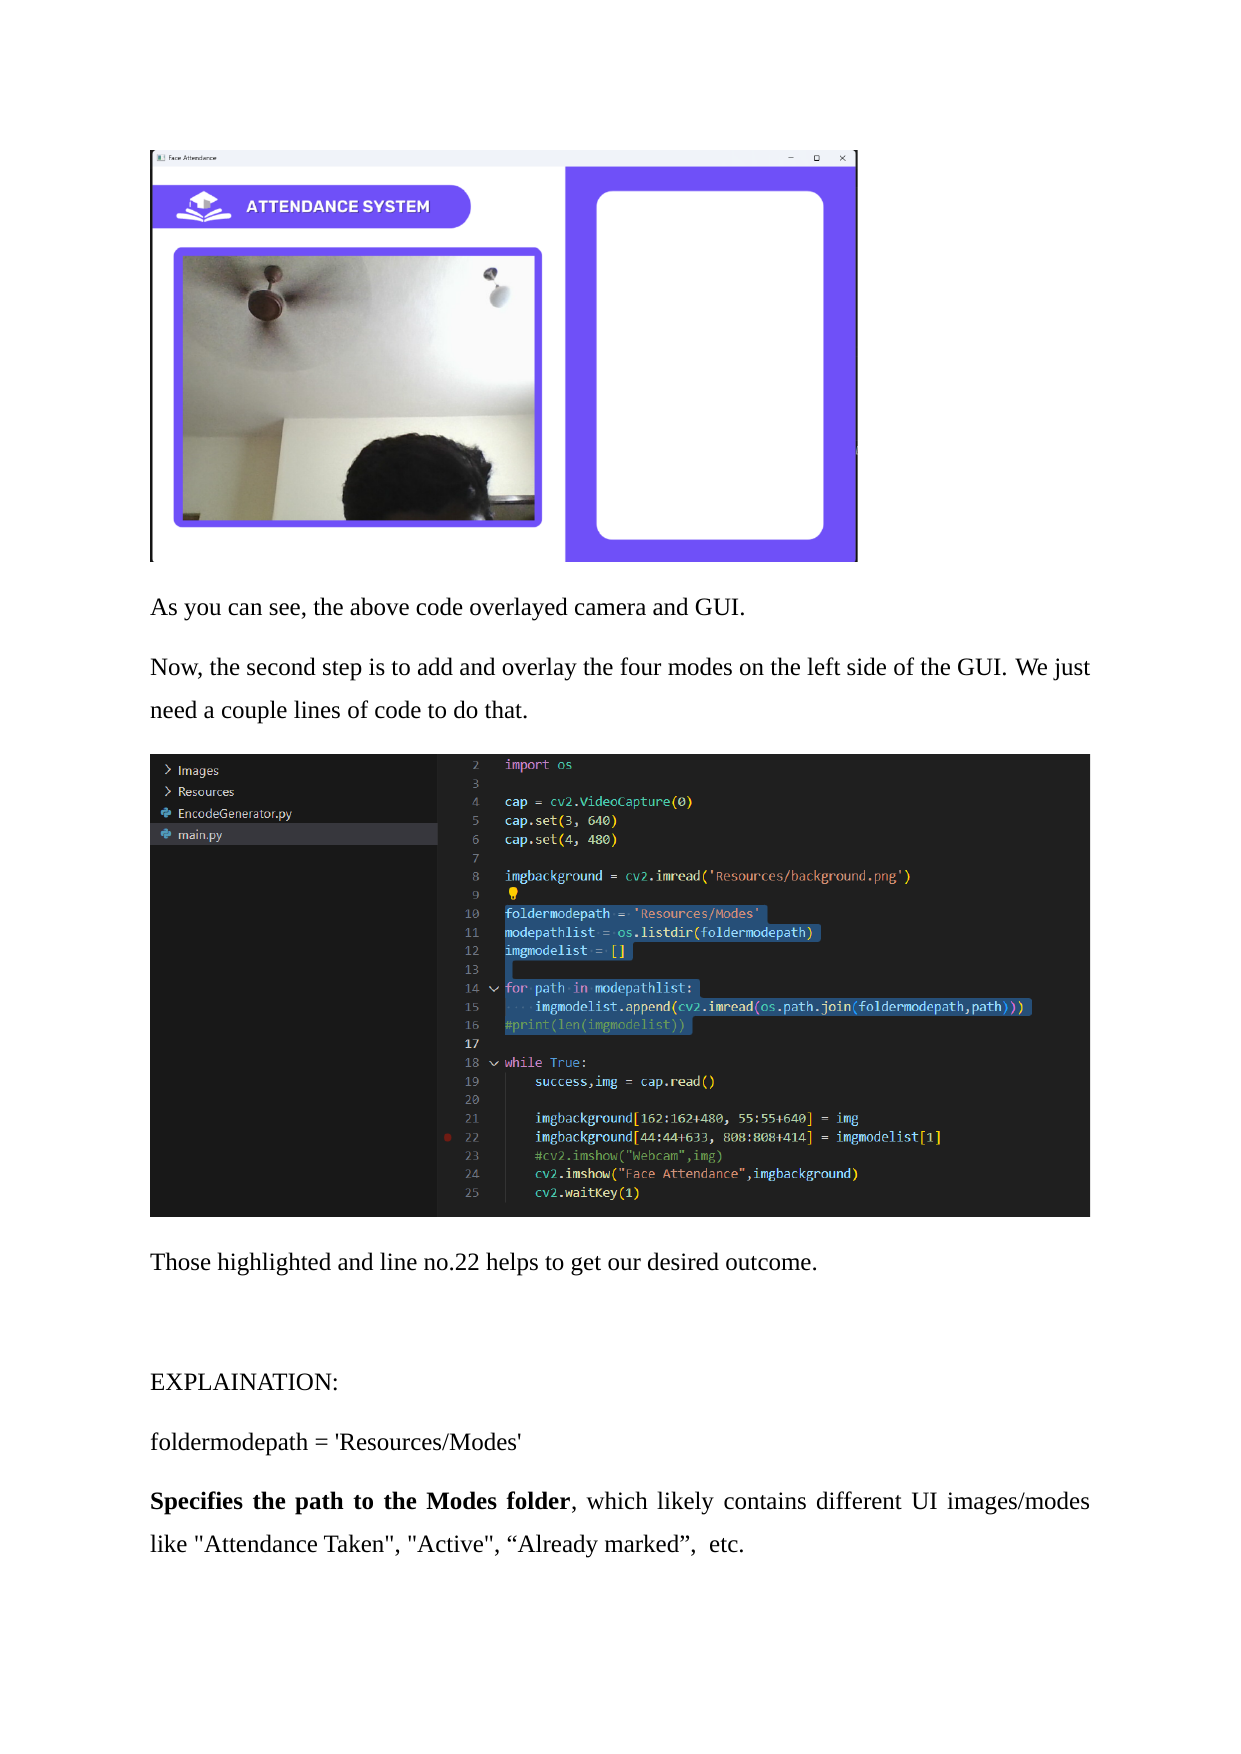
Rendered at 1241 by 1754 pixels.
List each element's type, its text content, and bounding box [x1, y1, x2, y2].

text Now, the second step is to add and overlay the four modes on the left side of the GUI. We just need a couple lines of code to do that. [150, 652, 1090, 724]
picture [150, 754, 1091, 1217]
text Specifies the path to the Modes folder, which likely contains different UI images/modes like "Attendance Taken", "Active", “Already marked”, etc. [150, 1486, 1090, 1558]
text Those highlighted and line no.22 helps to get our desired outcome. [150, 1247, 1090, 1276]
picture [150, 150, 858, 562]
text As you can see, the above code overlayed camera and GUI. [150, 592, 1090, 621]
text EXPLAINATION: [150, 1367, 1090, 1396]
text foldermodepath = 'Resources/Modes' [150, 1427, 1090, 1455]
